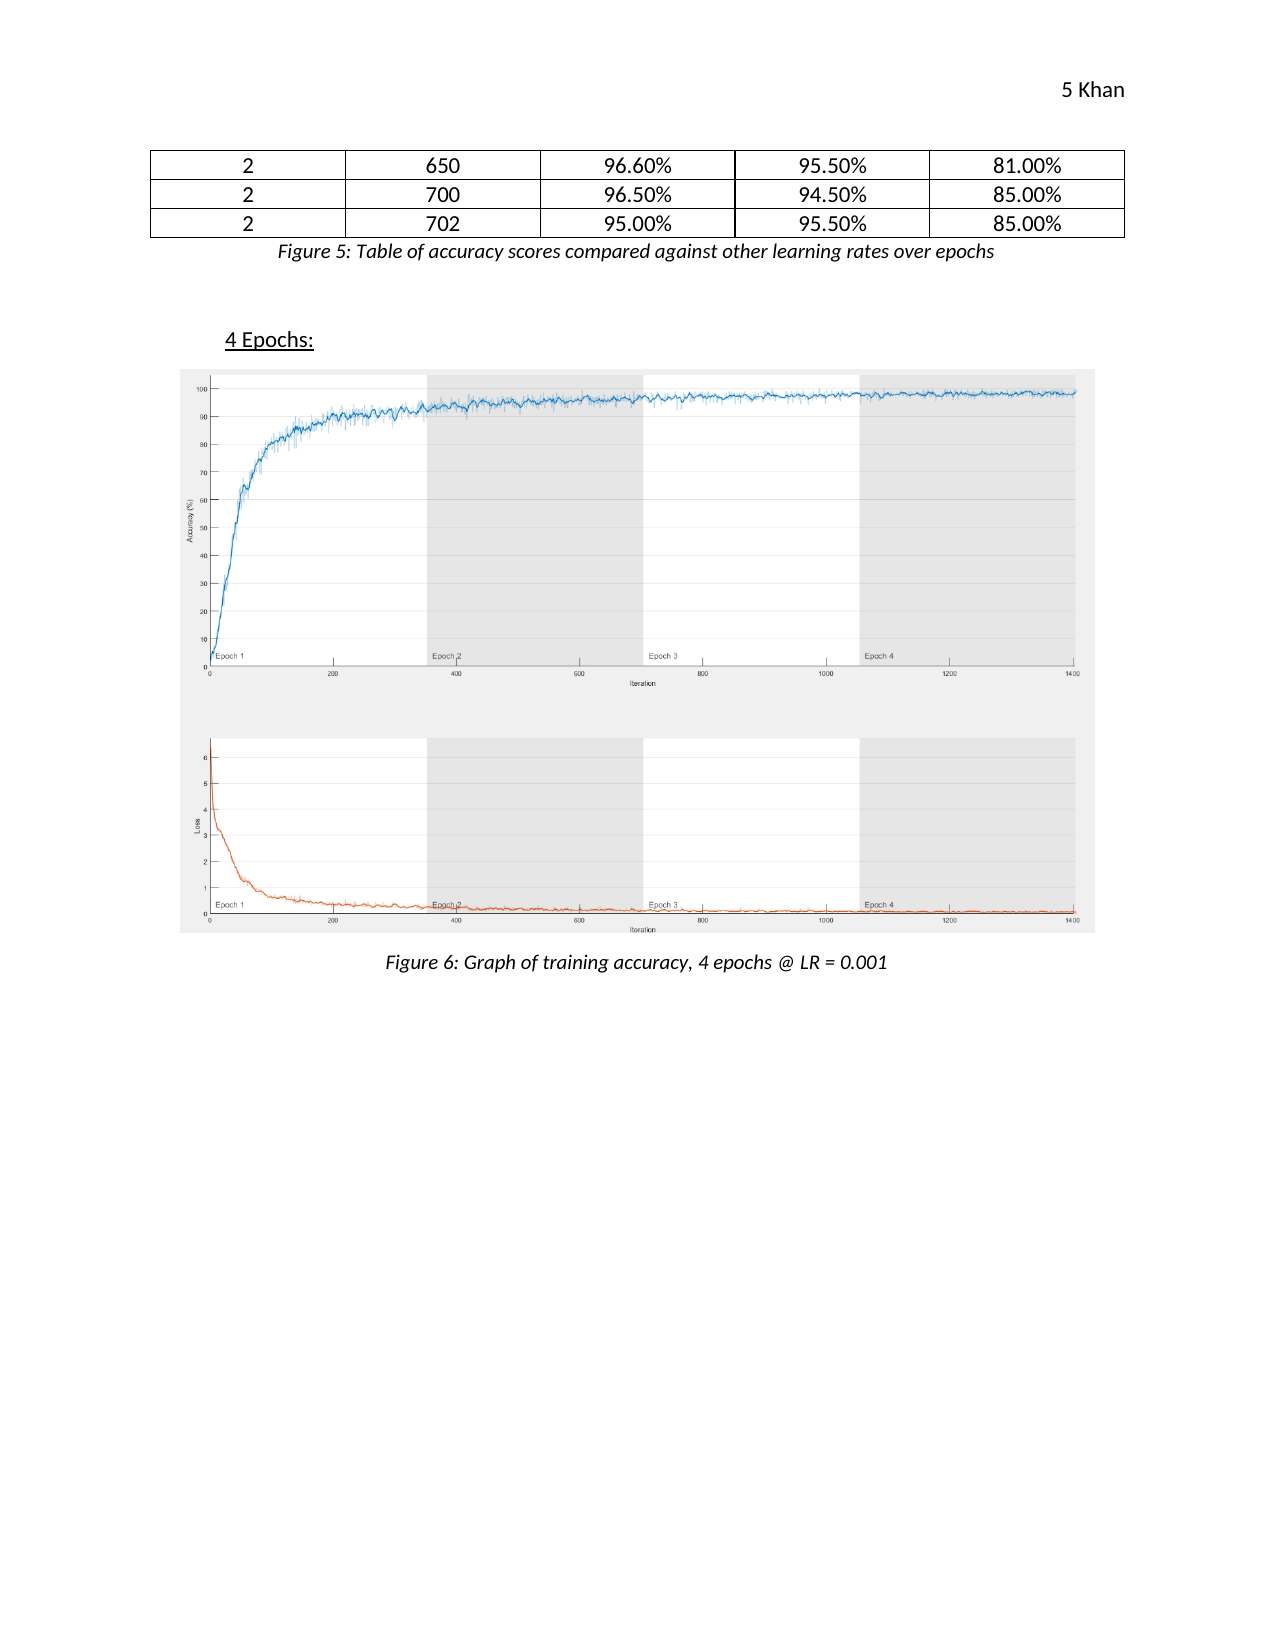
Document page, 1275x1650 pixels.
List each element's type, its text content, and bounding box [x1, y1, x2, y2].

table_cell 81.00% [930, 151, 1124, 179]
text Figure 6: Graph of training accuracy, 4 epochs @ LR = 0.001 [150, 949, 1125, 974]
text 4 Epochs: [150, 325, 1125, 353]
table_cell 2 [151, 180, 345, 208]
table_cell 96.50% [541, 180, 734, 208]
table_cell 85.00% [930, 180, 1124, 208]
table_cell 94.50% [736, 180, 929, 208]
table_cell 95.50% [736, 151, 929, 179]
table_cell 95.00% [541, 209, 734, 237]
picture [180, 369, 1095, 933]
text Figure 5: Table of accuracy scores compared against other learning rates over epochs [150, 238, 1125, 264]
table_cell 95.50% [736, 209, 929, 237]
table_cell 2 [151, 151, 345, 179]
table_cell 85.00% [930, 209, 1124, 237]
table_cell 700 [346, 180, 540, 208]
table_cell 650 [346, 151, 540, 179]
table_cell 2 [151, 209, 345, 237]
table_cell 96.60% [541, 151, 734, 179]
table_cell 702 [346, 209, 540, 237]
